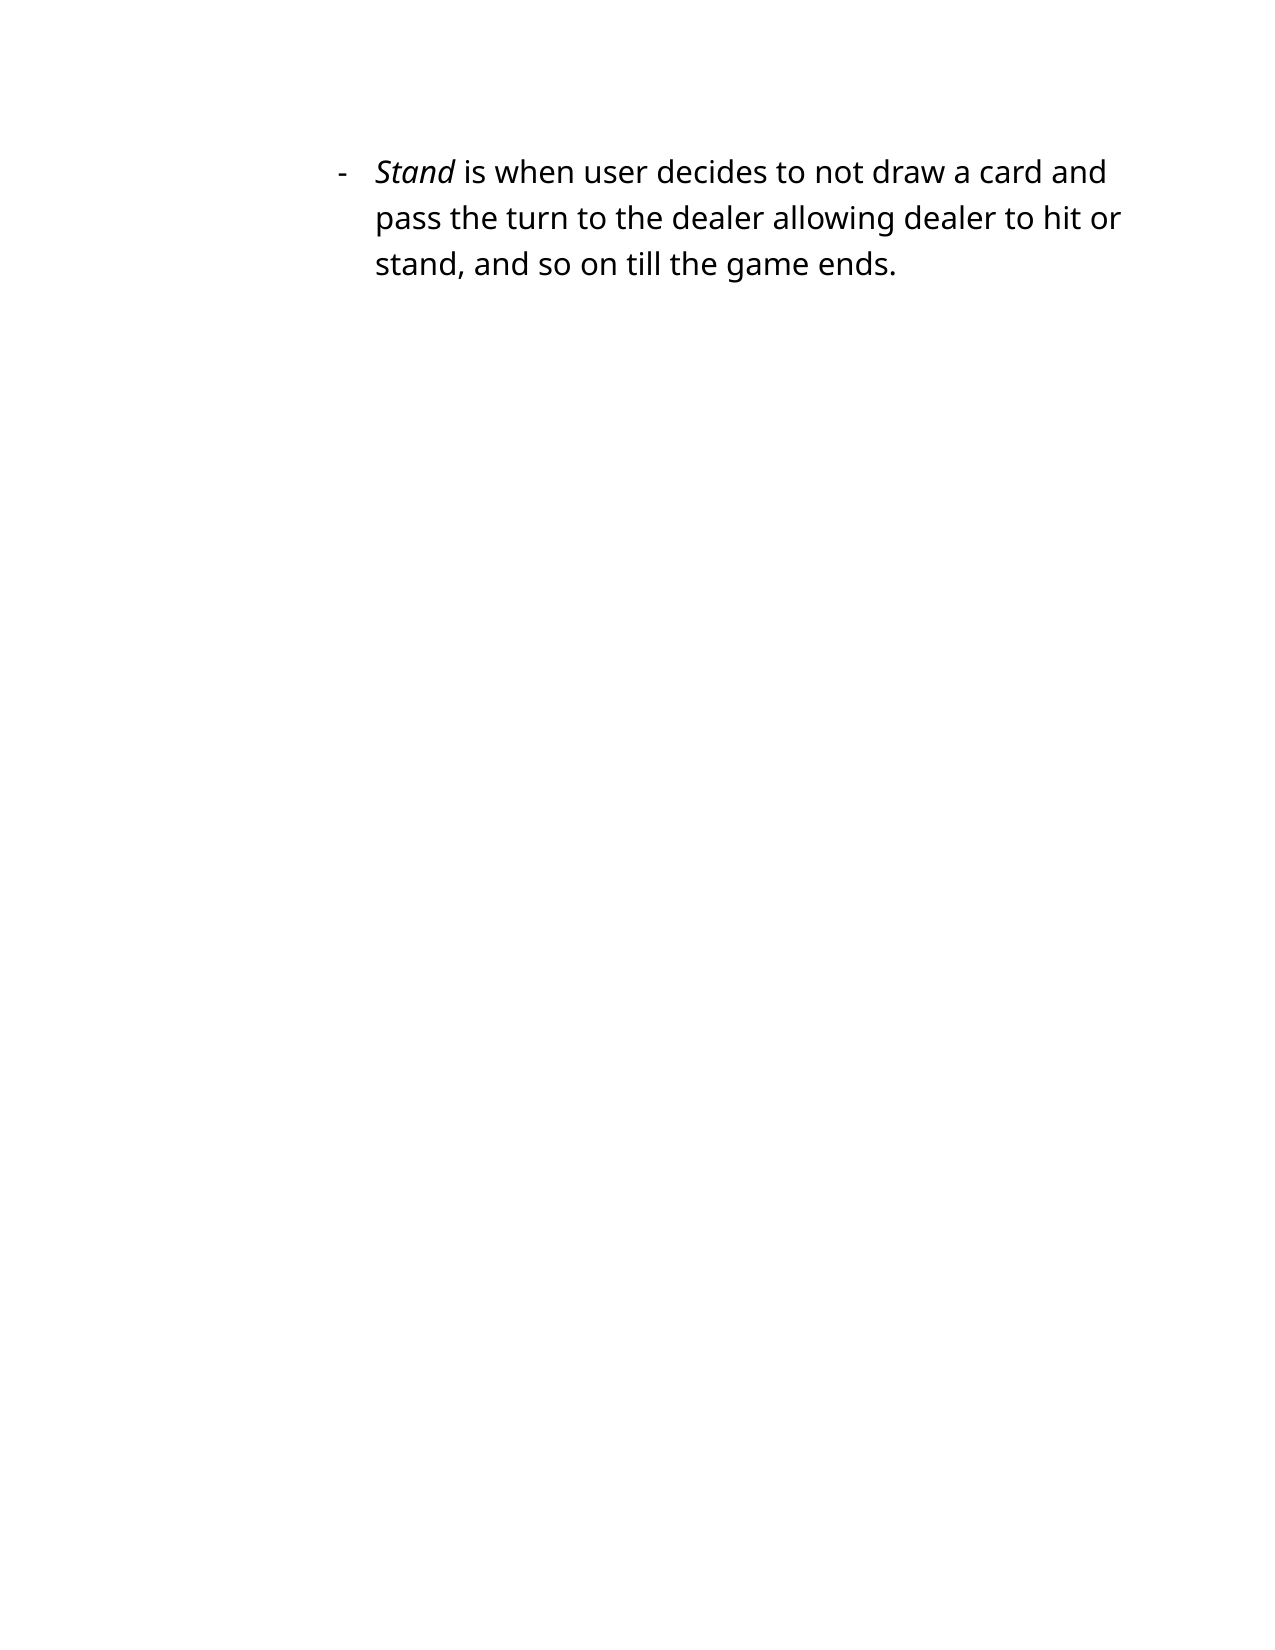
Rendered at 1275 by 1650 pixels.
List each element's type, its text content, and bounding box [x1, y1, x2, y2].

list Stand is when user decides to not draw a card and pass the turn to the dealer allowing dealer to hit or stand, and so on till the game ends. [337, 150, 1125, 318]
